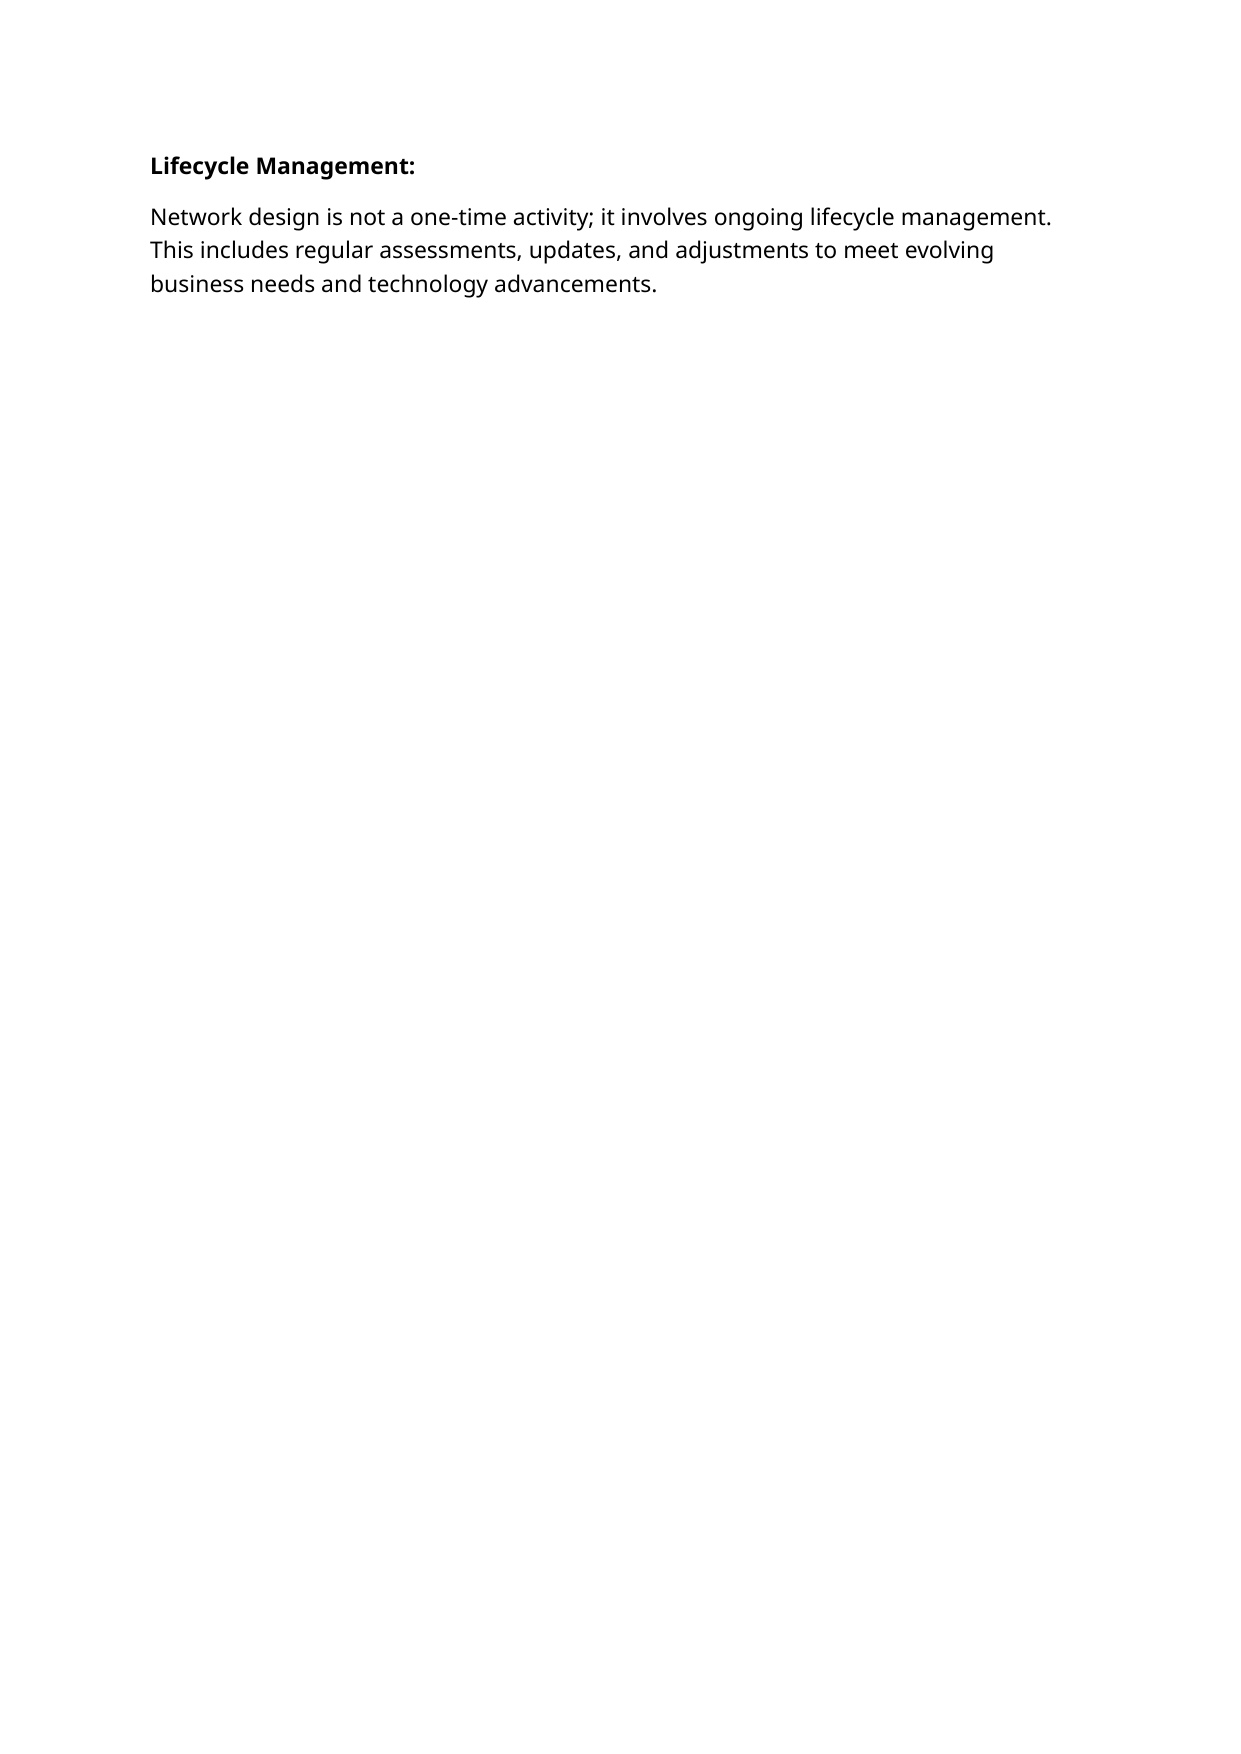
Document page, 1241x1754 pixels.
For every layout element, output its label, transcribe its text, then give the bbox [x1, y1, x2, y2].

text Lifecycle Management: [150, 150, 1090, 181]
text Network design is not a one-time activity; it involves ongoing lifecycle management. This includes regular assessments, updates, and adjustments to meet evolving business needs and technology advancements. [150, 200, 1090, 299]
